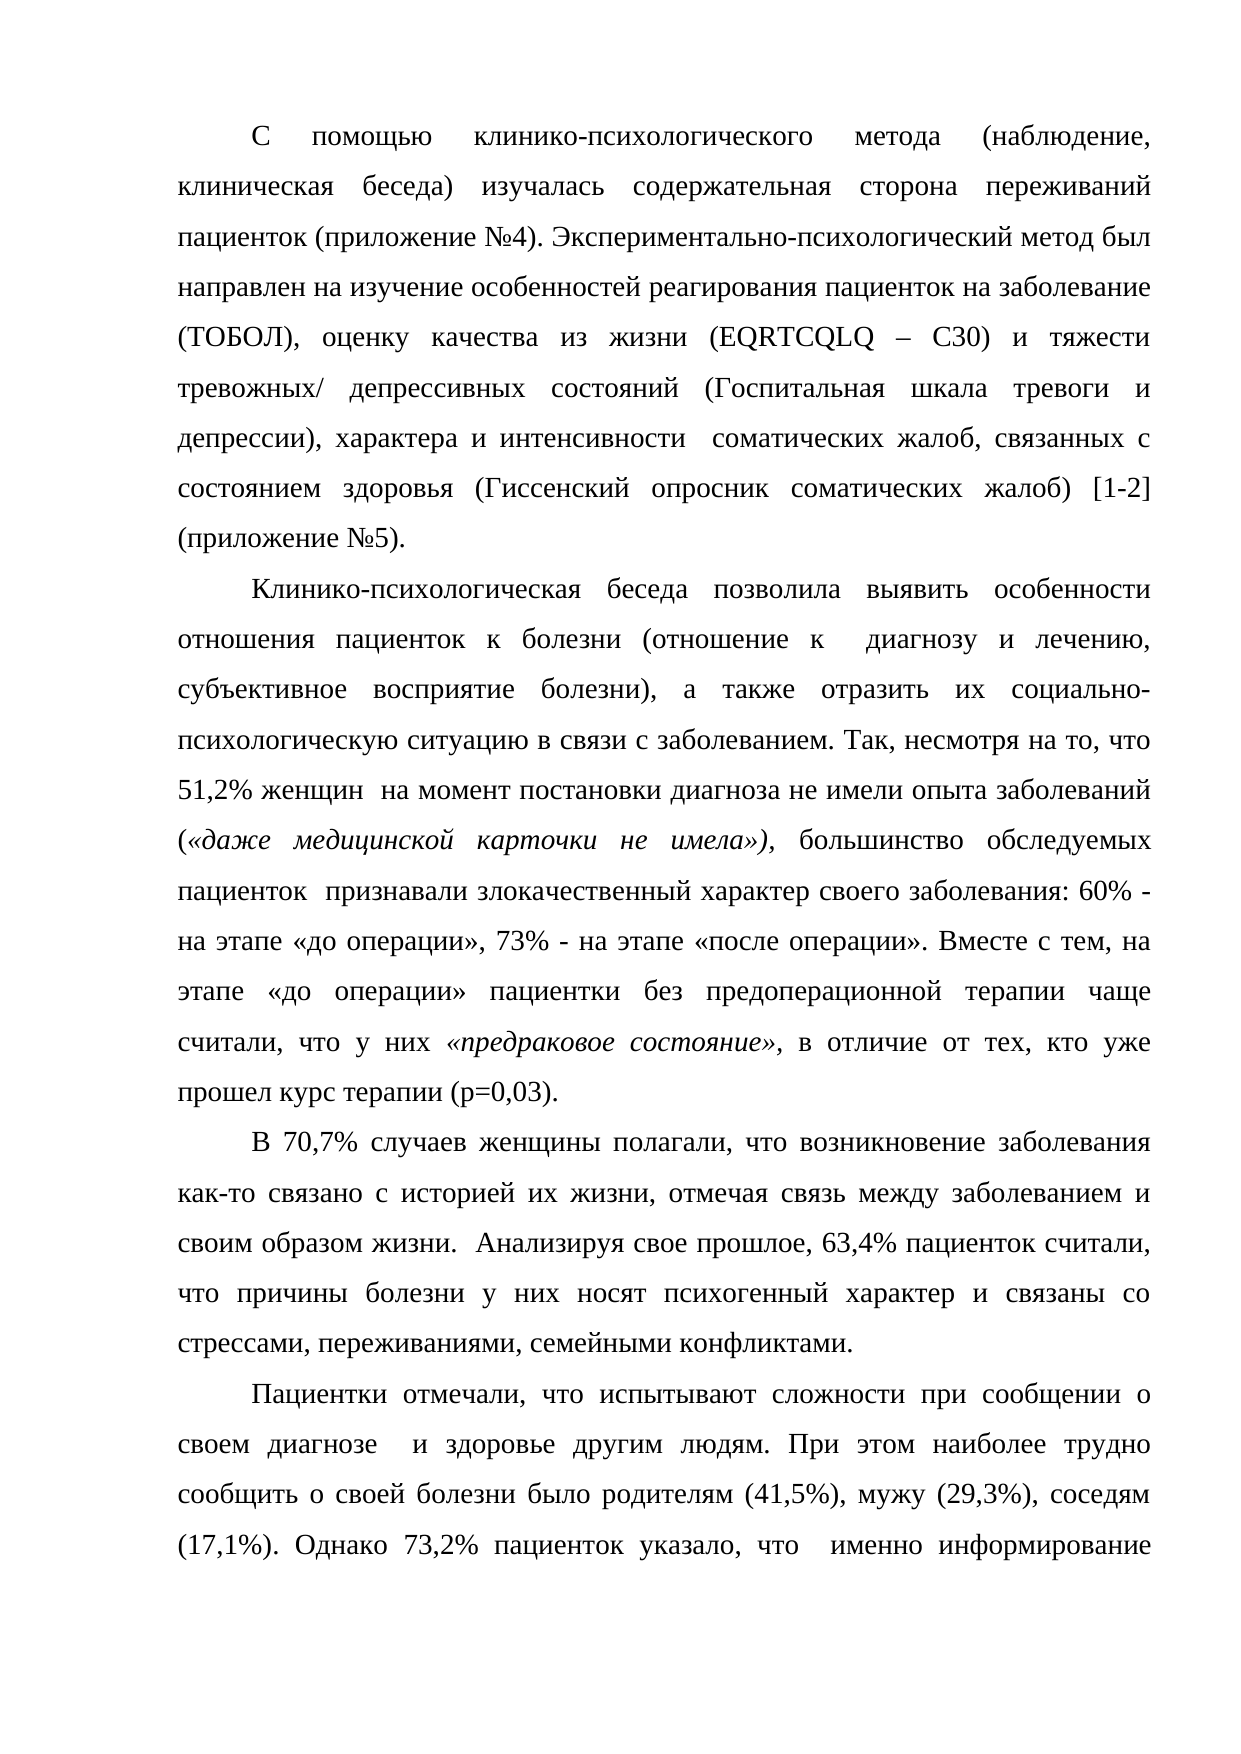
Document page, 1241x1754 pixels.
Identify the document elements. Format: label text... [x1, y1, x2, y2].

text В 70,7% случаев женщины полагали, что возникновение заболевания как-то связано с историей их жизни, отмечая связь между заболеванием и своим образом жизни. Анализируя свое прошлое, 63,4% пациенток считали, что причины болезни у них носят психогенный характер и связаны со стрессами, переживаниями, семейными конфликтами. [177, 1124, 1152, 1359]
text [177, 1376, 1152, 1560]
text С помощью клинико-психологического метода (наблюдение, клиническая беседа) изучалась содержательная сторона переживаний пациенток (приложение №4). Экспериментально-психологический метод был направлен на изучение особенностей реагирования пациенток на заболевание (ТОБОЛ), оценку качества из жизни (EQRTCQLQ – C30) и тяжести тревожных/ депрессивных состояний (Госпитальная шкала тревоги и депрессии), характера и интенсивности соматических жалоб, связанных с состоянием здоровья (Гиссенский опросник соматических жалоб) [1-2] (приложение №5). [177, 118, 1152, 554]
text Клинико-психологическая беседа позволила выявить особенности отношения пациенток к болезни (отношение к диагнозу и лечению, субъективное восприятие болезни), а также отразить их социально-психологическую ситуацию в связи с заболеванием. Так, несмотря на то, что 51,2% женщин на момент постановки диагноза не имели опыта заболеваний («даже медицинской карточки не имела»), большинство обследуемых пациенток признавали злокачественный характер своего заболевания: 60% - на этапе «до операции», 73% - на этапе «после операции». Вместе с тем, на этапе «до операции» пациентки без предоперационной терапии чаще считали, что у них «предраковое состояние», в отличие от тех, кто уже прошел курс терапии (р=0,03). [177, 571, 1152, 1108]
